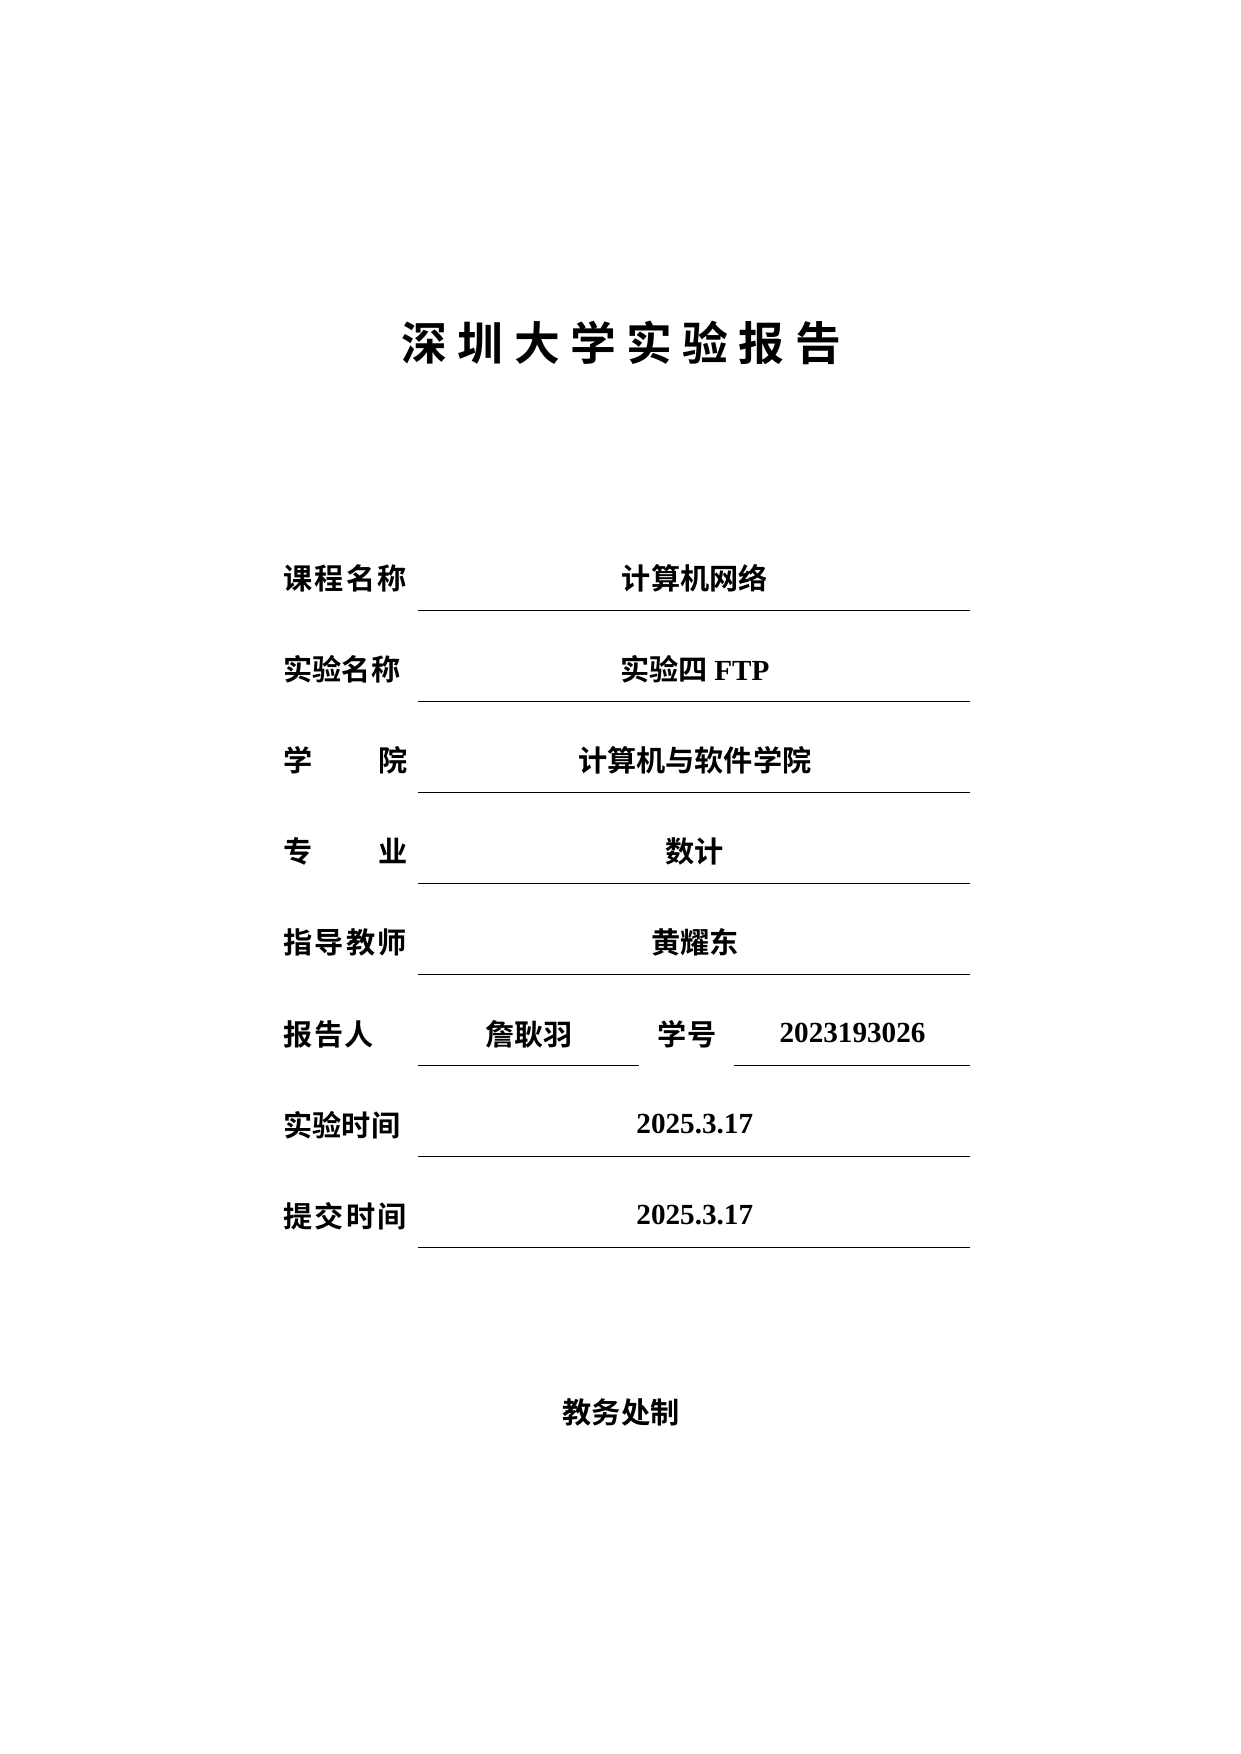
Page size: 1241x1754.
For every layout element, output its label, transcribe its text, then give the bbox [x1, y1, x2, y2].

table_cell 詹耿羽 [418, 975, 639, 1065]
table_cell 2025.3.17 [418, 1157, 969, 1247]
table_cell 指导教师 [271, 883, 418, 974]
table_cell 实验时间 [271, 1065, 418, 1156]
table_cell 2023193026 [734, 975, 969, 1065]
text 深 圳 大 学 实 验 报 告 [187, 292, 1053, 389]
table_cell 提交时间 [271, 1156, 418, 1247]
table_cell 实验名称 [271, 610, 418, 701]
table_cell 实验四 FTP [418, 611, 969, 701]
text 教务处制 [187, 1378, 1053, 1443]
table_cell 黄耀东 [418, 884, 969, 974]
table_header 计算机网络 [418, 520, 969, 609]
table_cell 学号 [639, 975, 733, 1065]
table_cell 学院 [271, 701, 418, 792]
table_cell 数计 [418, 793, 969, 883]
table_cell 报告人 [271, 974, 418, 1065]
table_cell 专业 [271, 792, 418, 883]
table_cell 2025.3.17 [418, 1065, 969, 1156]
table_cell 计算机与软件学院 [418, 702, 969, 792]
table_header 课程名称 [271, 520, 418, 609]
